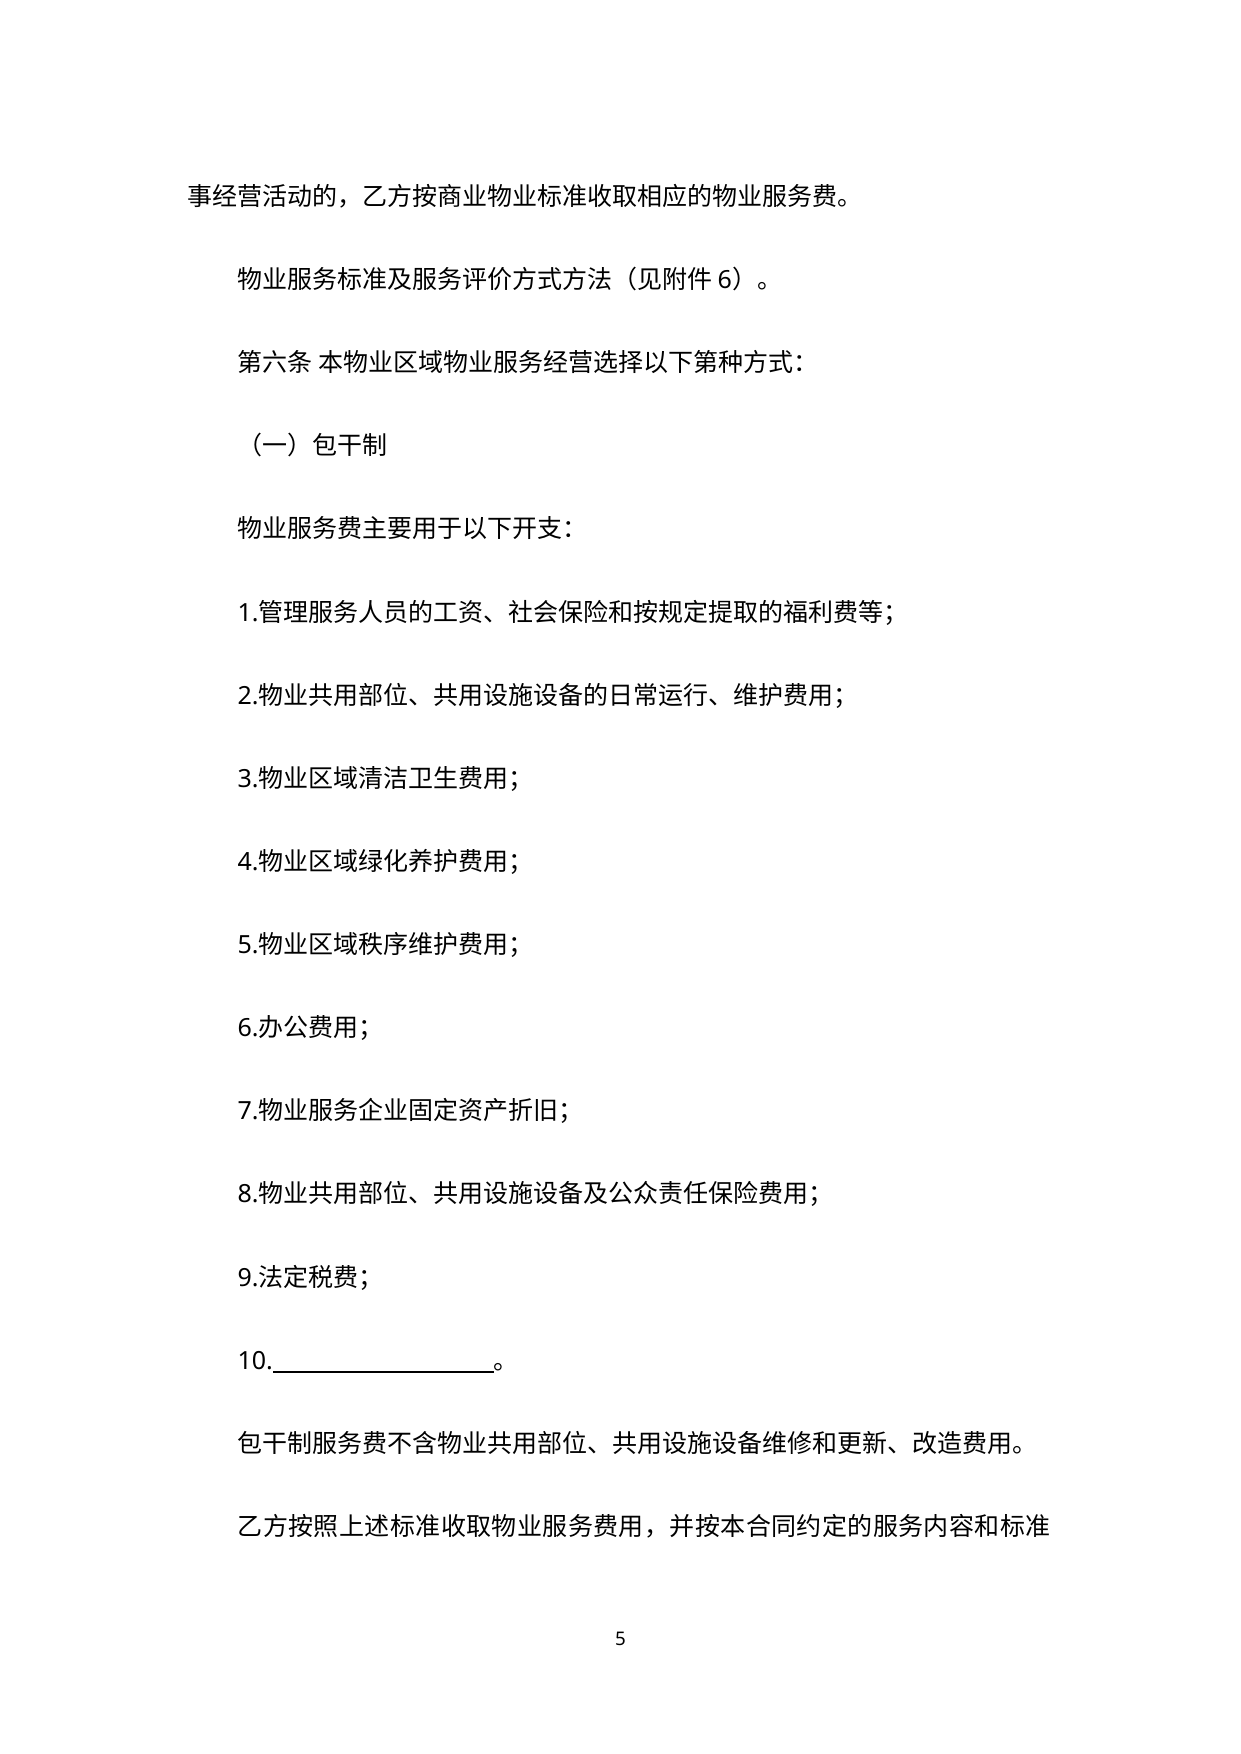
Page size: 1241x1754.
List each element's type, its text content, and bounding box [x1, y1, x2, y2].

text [187, 1492, 1053, 1557]
text 4.物业区域绿化养护费用； [187, 827, 1053, 892]
text 9.法定税费； [187, 1243, 1053, 1308]
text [187, 162, 1053, 227]
text 第六条 本物业区域物业服务经营选择以下第种方式： [187, 328, 1053, 393]
text 7.物业服务企业固定资产折旧； [187, 1076, 1053, 1141]
text 2.物业共用部位、共用设施设备的日常运行、维护费用； [187, 661, 1053, 726]
text 包干制服务费不含物业共用部位、共用设施设备维修和更新、改造费用。 [187, 1409, 1053, 1474]
text （一）包干制 [187, 411, 1053, 476]
text 3.物业区域清洁卫生费用； [187, 744, 1053, 809]
text 5.物业区域秩序维护费用； [187, 910, 1053, 975]
text 10. 。 [187, 1326, 1053, 1391]
text 1.管理服务人员的工资、社会保险和按规定提取的福利费等； [187, 578, 1053, 643]
text 8.物业共用部位、共用设施设备及公众责任保险费用； [187, 1159, 1053, 1224]
text 6.办公费用； [187, 993, 1053, 1058]
text 物业服务标准及服务评价方式方法（见附件6）。 [187, 245, 1053, 310]
text 物业服务费主要用于以下开支： [187, 494, 1053, 559]
